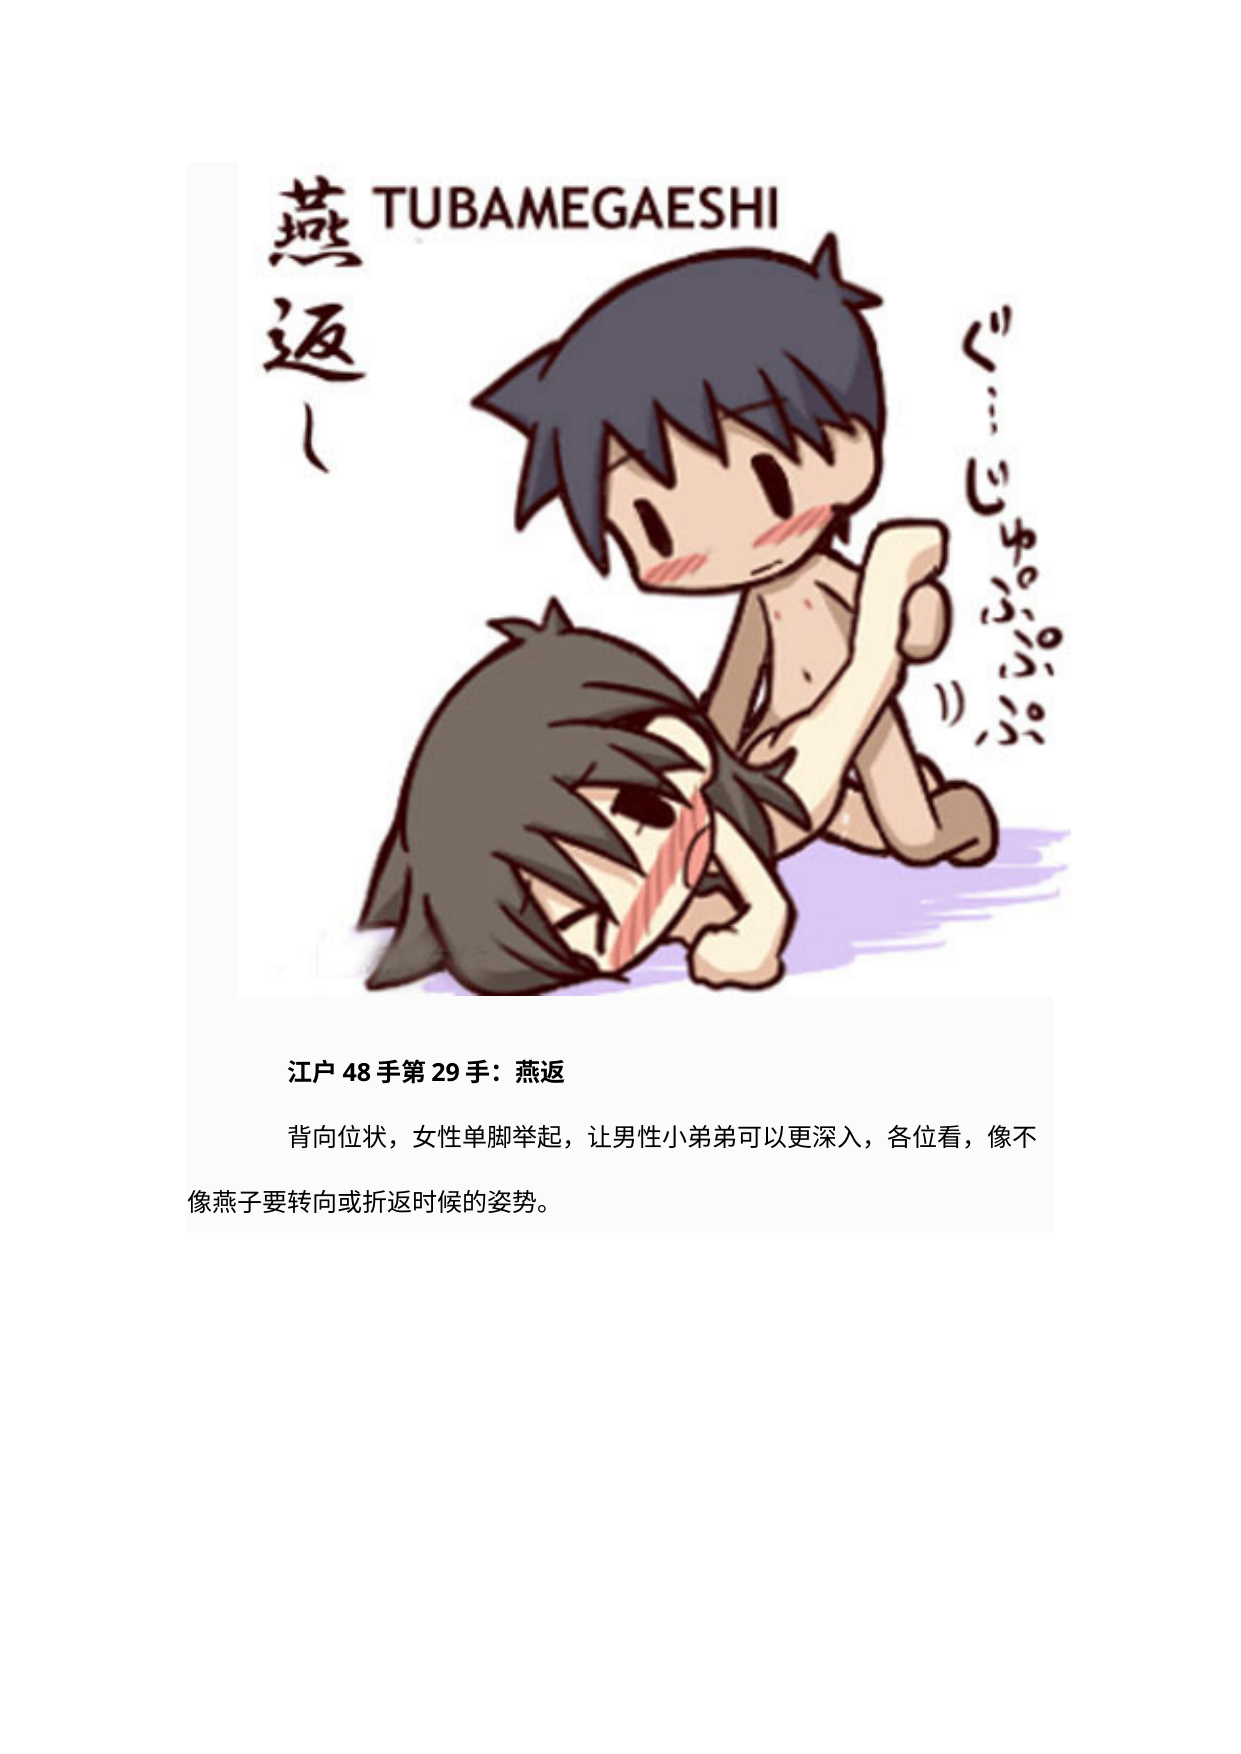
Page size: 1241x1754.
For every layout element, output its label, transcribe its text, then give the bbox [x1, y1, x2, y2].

text 背向位状，女性单脚举起，让男性小弟弟可以更深入，各位看，像不像燕子要转向或折返时候的姿势。 [187, 1103, 1053, 1233]
text 江户48手第29手：燕返 [187, 1038, 1053, 1103]
picture [237, 162, 1071, 996]
